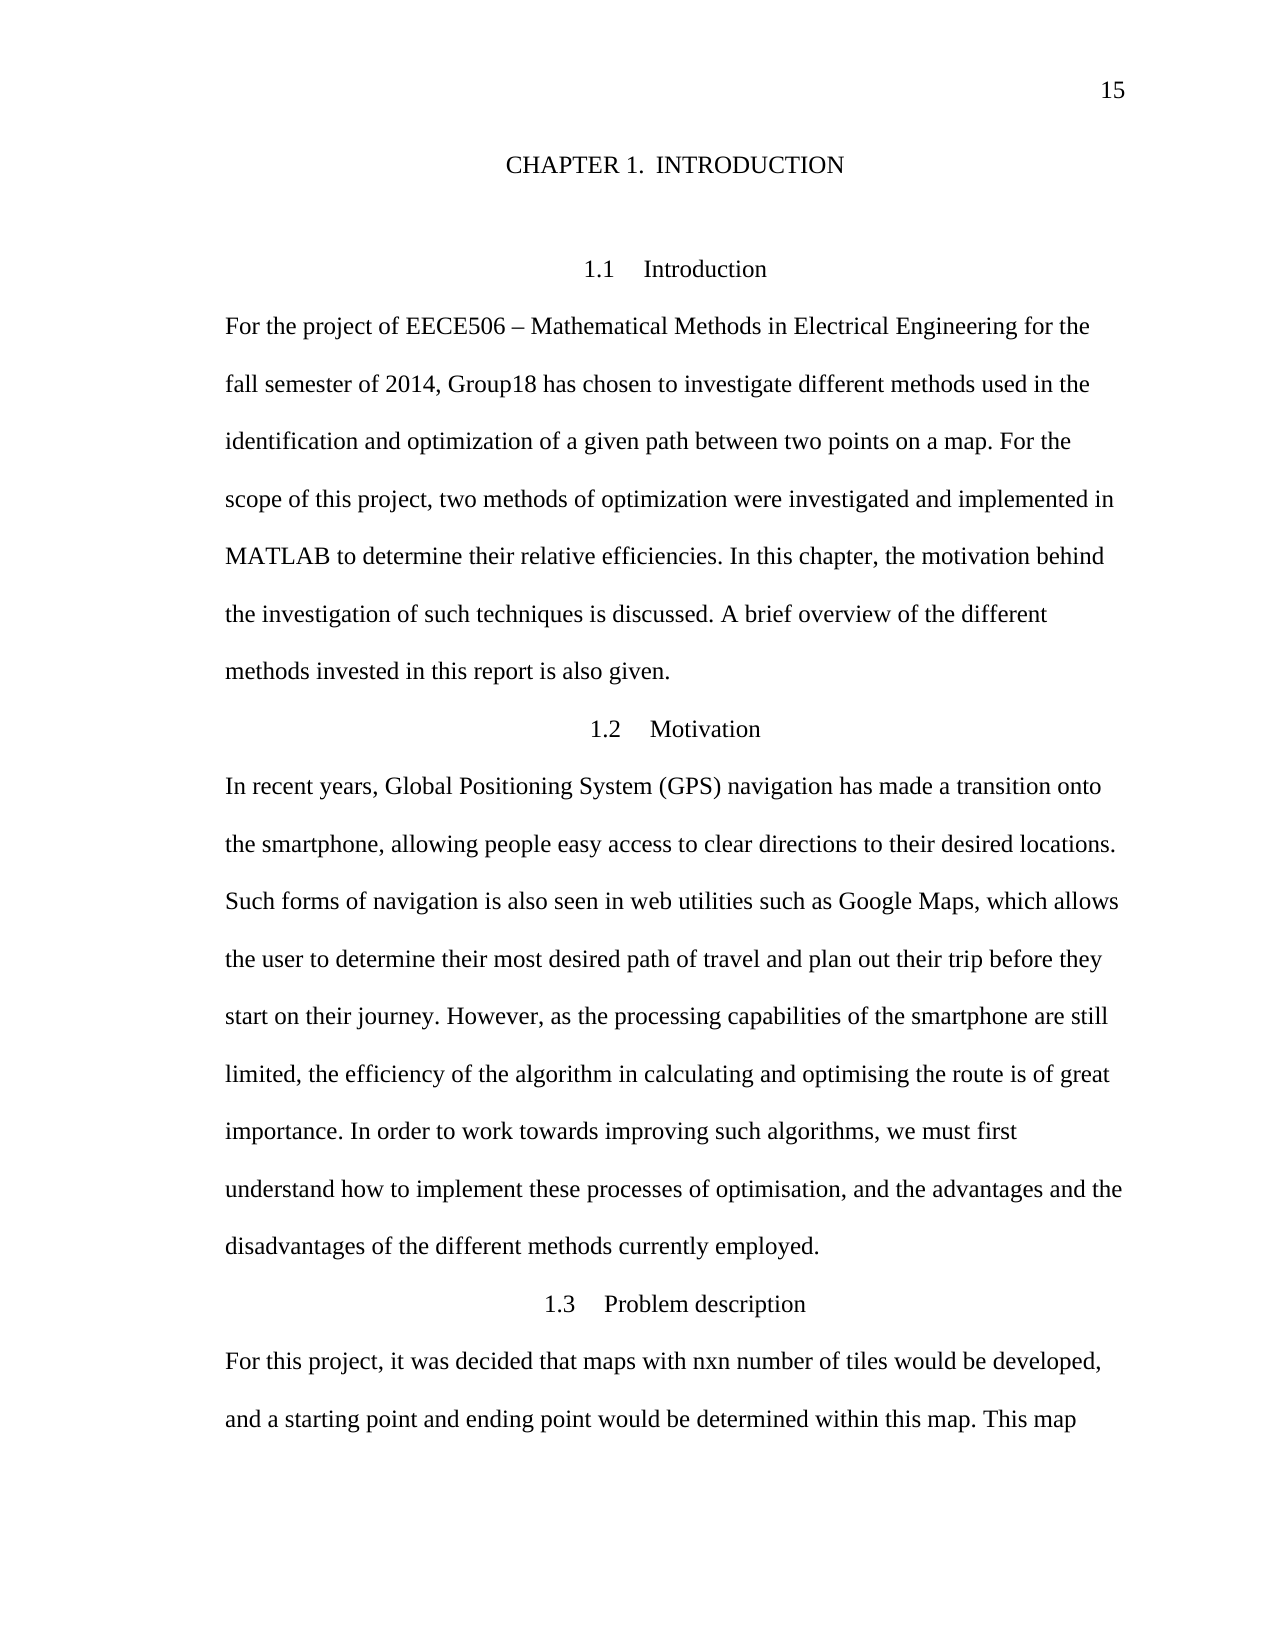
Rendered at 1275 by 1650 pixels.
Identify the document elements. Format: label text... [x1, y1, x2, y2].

text In recent years, Global Positioning System (GPS) navigation has made a transition onto the smartphone, allowing people easy access to clear directions to their desired locations. Such forms of navigation is also seen in web utilities such as Google Maps, which allows the user to determine their most desired path of travel and plan out their trip before they start on their journey. However, as the processing capabilities of the smartphone are still limited, the efficiency of the algorithm in calculating and optimising the route is of great importance. In order to work towards improving such algorithms, we must first understand how to implement these processes of optimisation, and the advantages and the disadvantages of the different methods currently employed. [225, 771, 1125, 1260]
subtitle Motivation [225, 714, 1125, 742]
subtitle Problem description [225, 1289, 1125, 1317]
subtitle Introduction [225, 254, 1125, 282]
subtitle INTRODUCTION [225, 150, 1125, 179]
text For the project of EECE506 – Mathematical Methods in Electrical Engineering for the fall semester of 2014, Group18 has chosen to investigate different methods used in the identification and optimization of a given path between two points on a map. For the scope of this project, two methods of optimization were investigated and implemented in MATLAB to determine their relative efficiencies. In this chapter, the motivation behind the investigation of such techniques is discussed. A brief overview of the different methods invested in this report is also given. [225, 311, 1125, 685]
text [225, 1346, 1125, 1432]
